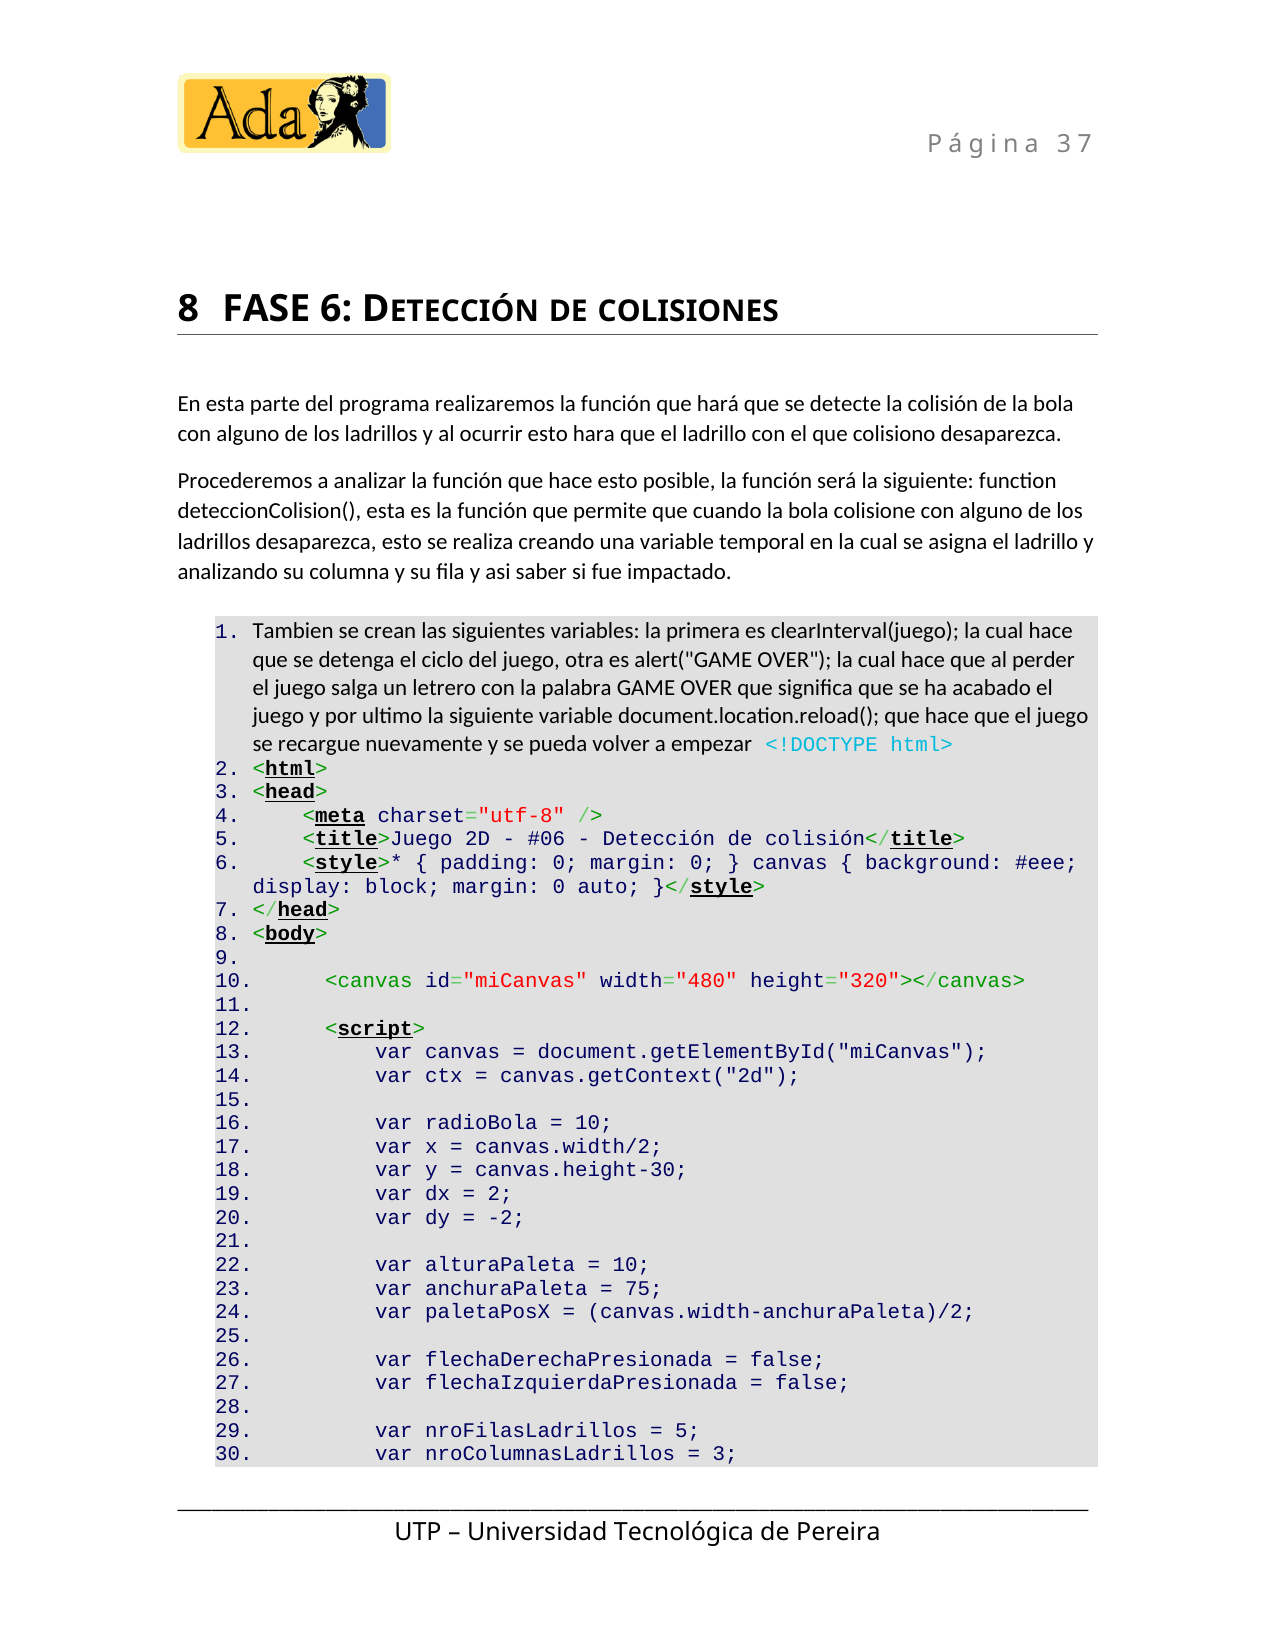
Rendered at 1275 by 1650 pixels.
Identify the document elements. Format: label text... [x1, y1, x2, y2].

list var anchuraPaleta = 75; [215, 1278, 1098, 1301]
list var flechaIzquierdaPresionada = false; [215, 1372, 1098, 1396]
list var radioBola = 10; [215, 1112, 1098, 1136]
list var ctx = canvas.getContext("2d"); [215, 1065, 1098, 1088]
list <canvas id="miCanvas" width="480" height="320"></canvas> [215, 970, 1098, 994]
list var paletaPosX = (canvas.width-anchuraPaleta)/2; [215, 1301, 1098, 1325]
list var dy = -2; [215, 1207, 1098, 1230]
subtitle FASE 6: Detección de colisiones [177, 281, 1098, 334]
list <head> [215, 781, 1098, 805]
picture [177, 73, 392, 153]
list <title>Juego 2D - #06 - Detección de colisión</title> [215, 828, 1098, 852]
list </head> [215, 899, 1098, 923]
list var dx = 2; [215, 1183, 1098, 1207]
list var nroColumnasLadrillos = 3; [215, 1443, 1098, 1467]
list <script> [215, 1018, 1098, 1041]
list <body> [215, 923, 1098, 947]
list var flechaDerechaPresionada = false; [215, 1349, 1098, 1372]
list <style>* { padding: 0; margin: 0; } canvas { background: #eee; display: block; margin: 0 auto; }</style> [215, 852, 1098, 899]
list var y = canvas.height-30; [215, 1159, 1098, 1183]
text En esta parte del programa realizaremos la función que hará que se detecte la colisión de la bola con alguno de los ladrillos y al ocurrir esto hara que el ladrillo con el que colisiono desaparezca. [177, 389, 1098, 447]
list Tambien se crean las siguientes variables: la primera es clearInterval(juego); la cual hace que se detenga el ciclo del juego, otra es alert("GAME OVER"); la cual hace que al perder el juego salga un letrero con la palabra GAME OVER que significa que se ha acabado el juego y por ultimo la siguiente variable document.location.reload(); que hace que el juego se recargue nuevamente y se pueda volver a empezar <!DOCTYPE html> [215, 616, 1098, 757]
list var alturaPaleta = 10; [215, 1254, 1098, 1278]
list var x = canvas.width/2; [215, 1136, 1098, 1159]
list <meta charset="utf-8" /> [215, 805, 1098, 828]
list <html> [215, 757, 1098, 781]
list var nroFilasLadrillos = 5; [215, 1419, 1098, 1443]
text Procederemos a analizar la función que hace esto posible, la función será la siguiente: function deteccionColision(), esta es la función que permite que cuando la bola colisione con alguno de los ladrillos desaparezca, esto se realiza creando una variable temporal en la cual se asigna el ladrillo y analizando su columna y su fila y asi saber si fue impactado. [177, 466, 1098, 585]
list var canvas = document.getElementById("miCanvas"); [215, 1041, 1098, 1065]
